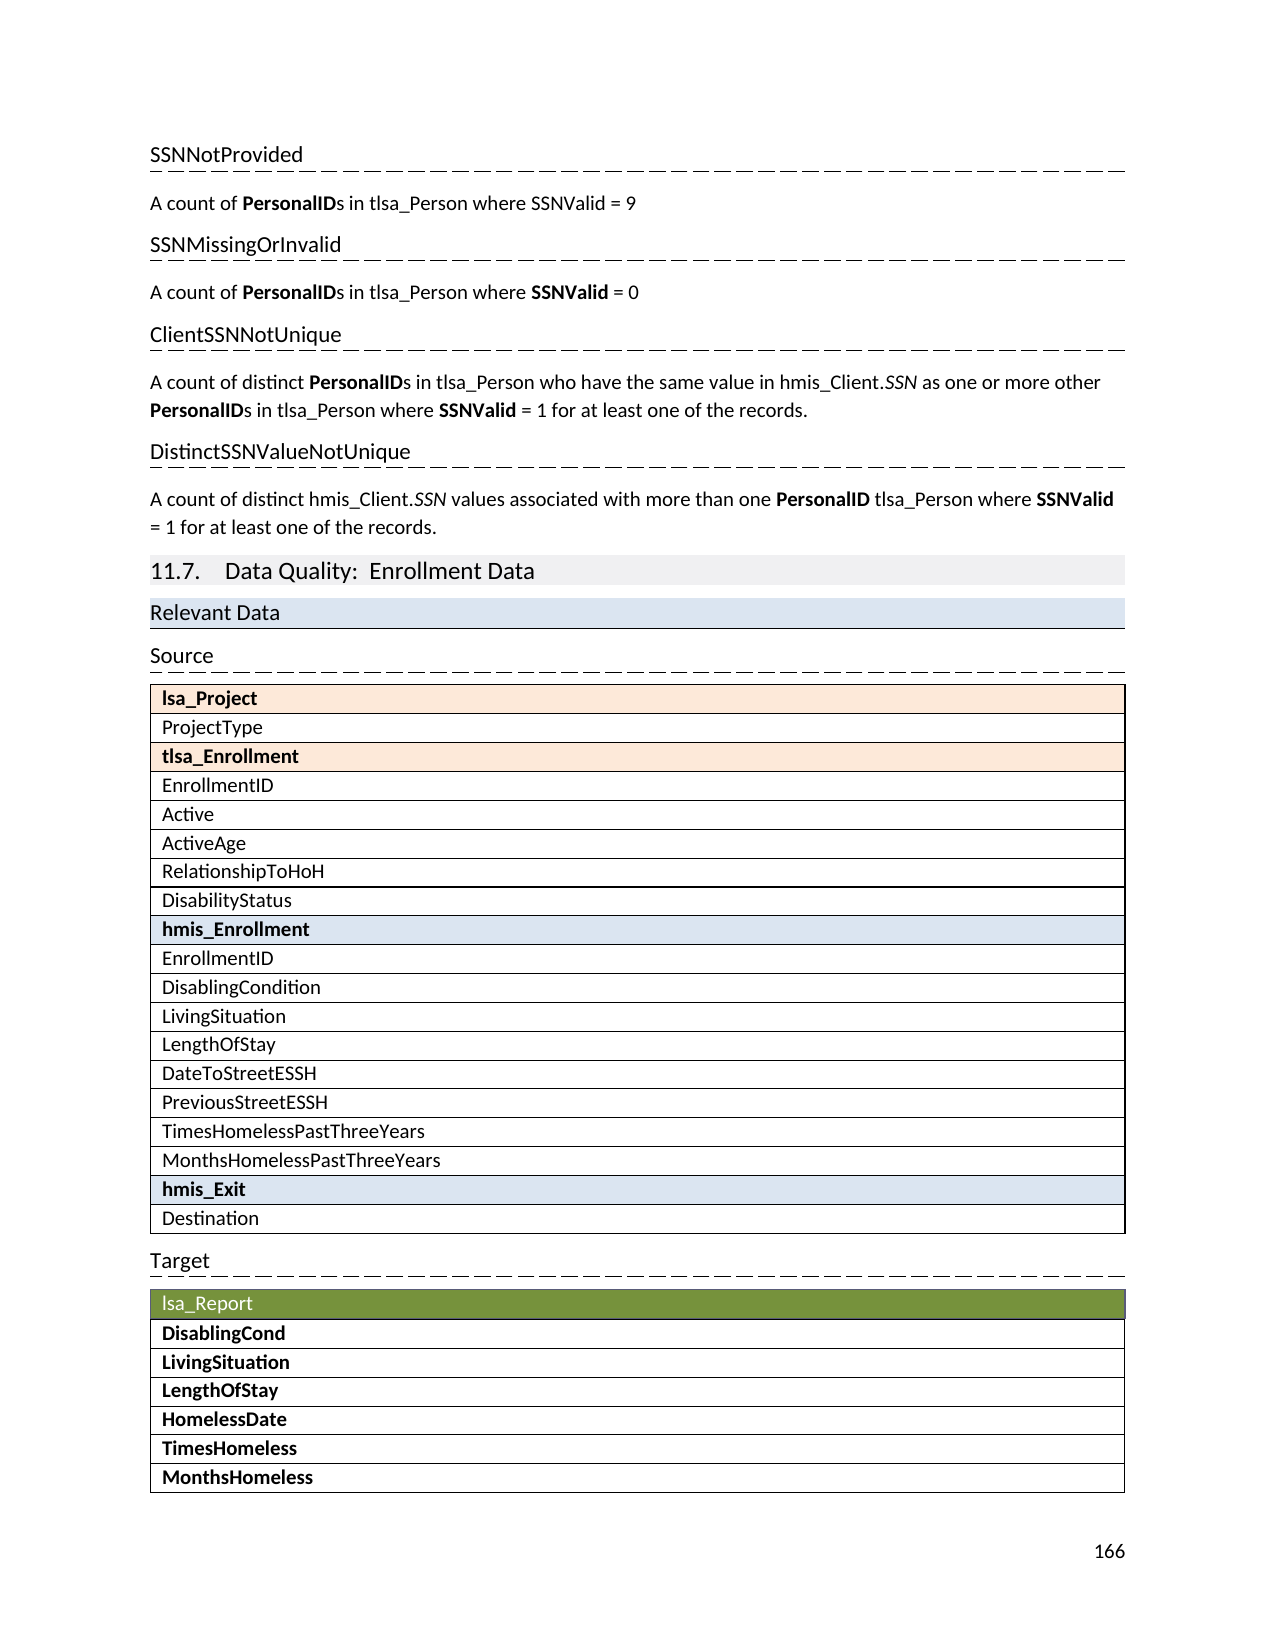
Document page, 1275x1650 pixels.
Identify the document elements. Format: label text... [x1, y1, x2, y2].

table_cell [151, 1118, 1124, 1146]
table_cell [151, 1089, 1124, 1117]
subtitle ClientSSNNotUnique [150, 320, 1125, 351]
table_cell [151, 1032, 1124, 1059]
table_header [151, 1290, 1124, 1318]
subtitle DistinctSSNValueNotUnique [150, 437, 1125, 468]
subtitle Data Quality: Enrollment Data [150, 555, 1125, 585]
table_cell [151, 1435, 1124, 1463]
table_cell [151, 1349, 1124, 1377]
subtitle Target [150, 1246, 1125, 1277]
text A count of PersonalIDs in tlsa_Person where SSNValid = 0 [150, 279, 1125, 305]
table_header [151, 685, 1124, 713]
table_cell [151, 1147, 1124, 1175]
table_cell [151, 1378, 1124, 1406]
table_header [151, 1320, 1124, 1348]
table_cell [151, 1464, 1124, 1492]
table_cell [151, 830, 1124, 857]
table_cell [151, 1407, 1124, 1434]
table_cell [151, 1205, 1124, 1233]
text A count of distinct PersonalIDs in tlsa_Person who have the same value in hmis_Client.SSN as one or more other PersonalIDs in tlsa_Person where SSNValid = 1 for at least one of the records. [150, 369, 1125, 422]
text A count of PersonalIDs in tlsa_Person where SSNValid = 9 [150, 190, 1125, 215]
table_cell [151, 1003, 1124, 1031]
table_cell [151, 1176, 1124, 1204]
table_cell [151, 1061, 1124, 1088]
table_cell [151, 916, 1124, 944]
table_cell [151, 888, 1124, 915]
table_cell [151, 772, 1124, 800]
text A count of distinct hmis_Client.SSN values associated with more than one PersonalID tlsa_Person where SSNValid = 1 for at least one of the records. [150, 486, 1125, 540]
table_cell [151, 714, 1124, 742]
subtitle Source [150, 641, 1125, 673]
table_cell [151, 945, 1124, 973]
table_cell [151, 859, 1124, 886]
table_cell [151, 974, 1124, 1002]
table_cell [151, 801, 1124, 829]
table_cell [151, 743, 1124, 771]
subtitle Relevant Data [150, 598, 1125, 628]
subtitle SSNMissingOrInvalid [150, 230, 1125, 261]
subtitle SSNNotProvided [150, 141, 1125, 172]
